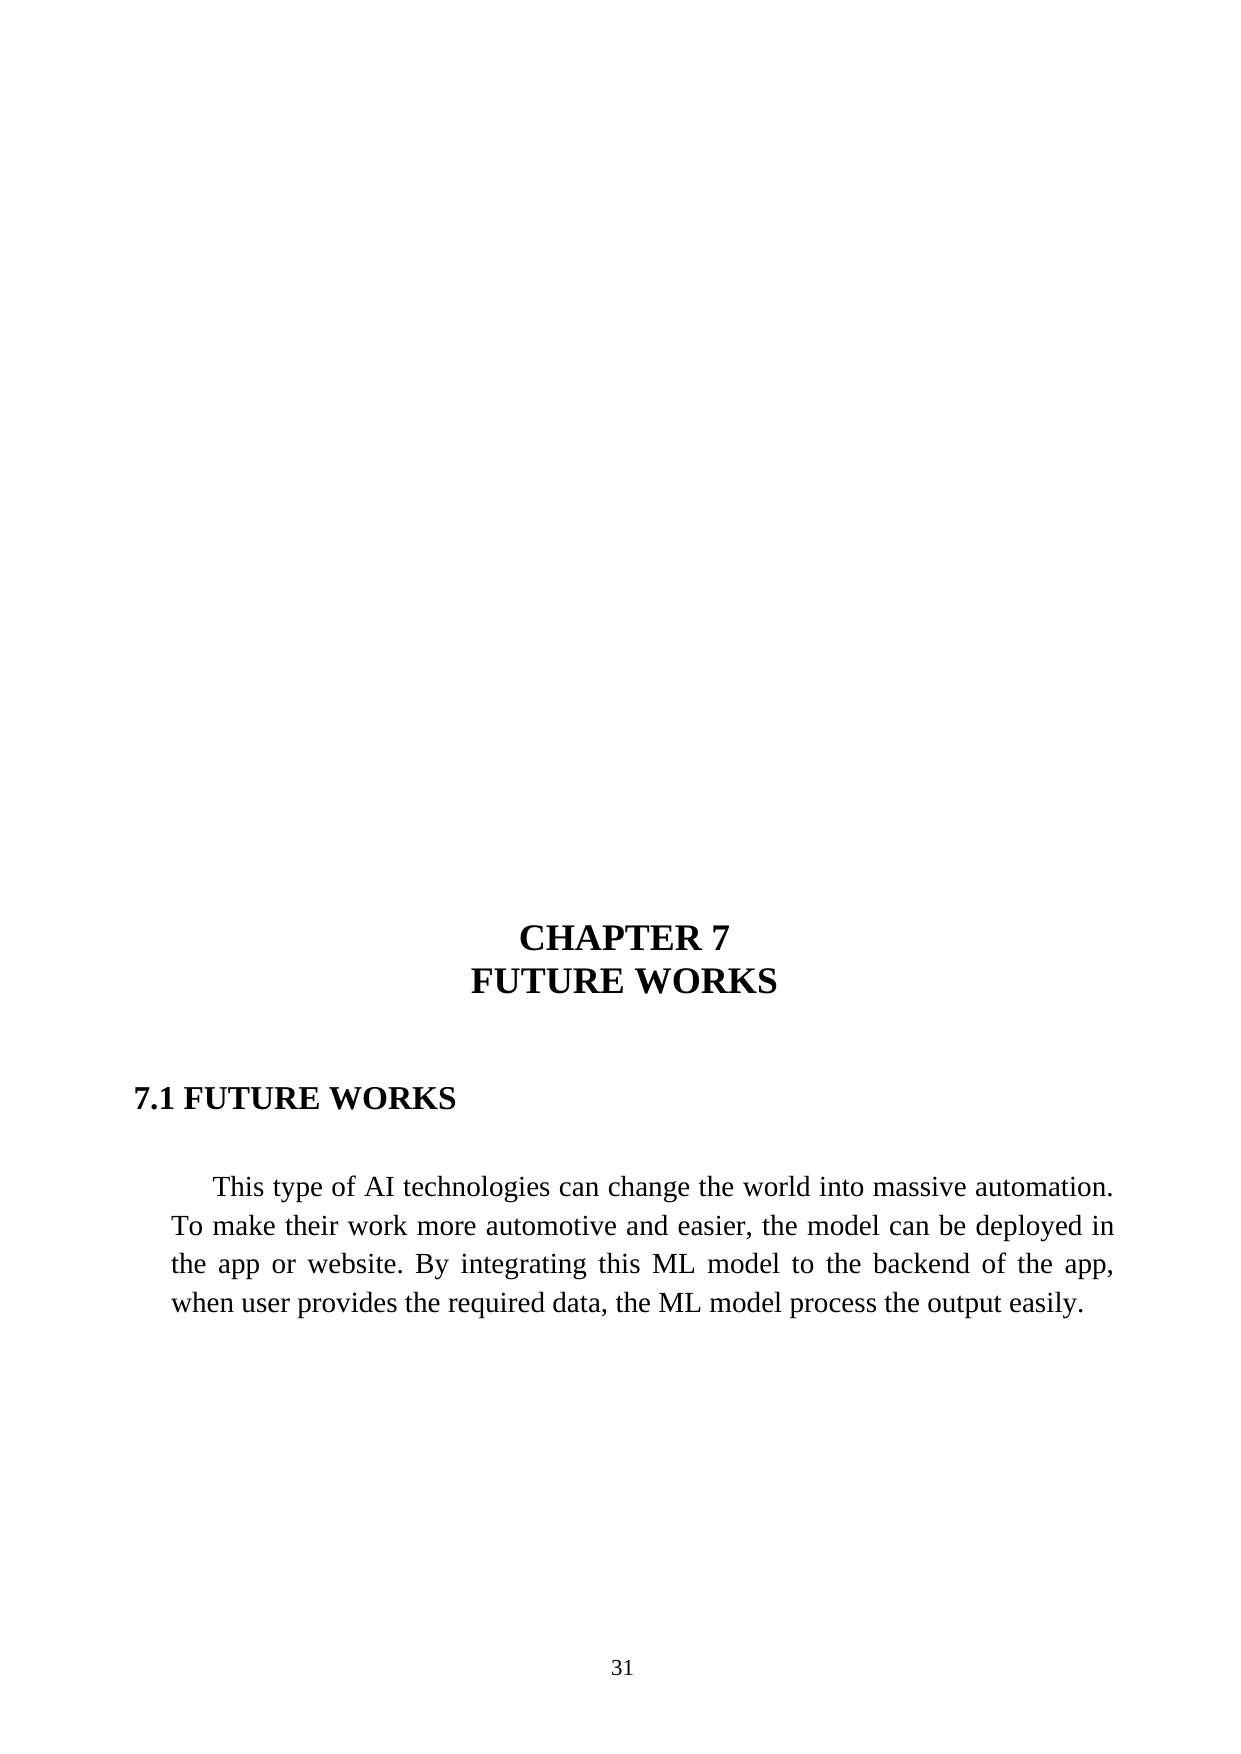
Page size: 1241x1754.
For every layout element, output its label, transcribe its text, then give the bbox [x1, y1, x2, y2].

text 7.1 FUTURE WORKS [133, 1078, 1115, 1117]
text This type of AI technologies can change the world into massive automation. To make their work more automotive and easier, the model can be deployed in the app or website. By integrating this ML model to the backend of the app, when user provides the required data, the ML model process the output easily. [171, 1169, 1115, 1319]
text CHAPTER 7 [133, 916, 1115, 959]
text FUTURE WORKS [133, 959, 1115, 1002]
